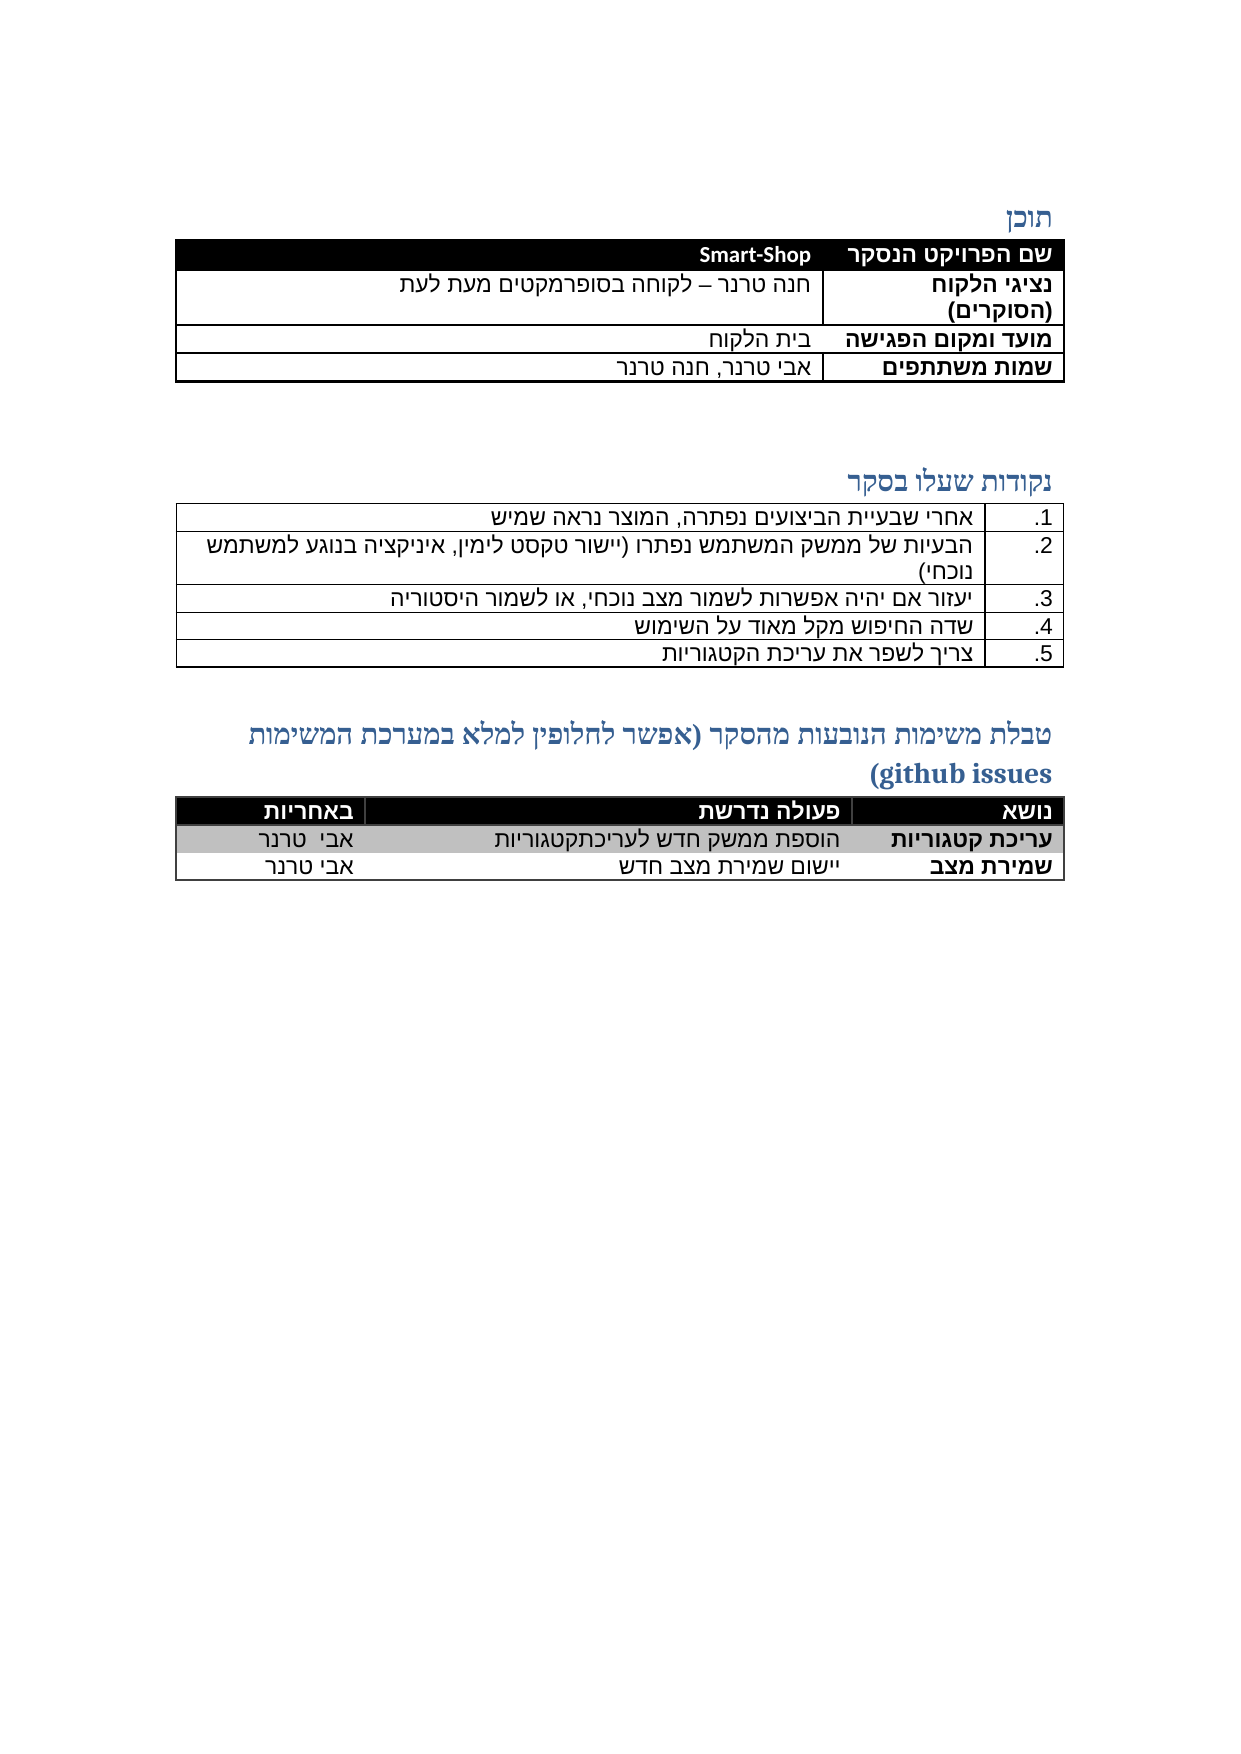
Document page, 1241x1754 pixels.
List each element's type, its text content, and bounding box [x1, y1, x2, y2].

table_header שם הפרויקט הנסקר [823, 241, 1063, 269]
subtitle תוכן [187, 200, 1053, 233]
table_cell נציגי הלקוח (הסוקרים) [824, 271, 1063, 323]
table_cell שמות משתתפים [824, 354, 1063, 380]
table_header 1. [986, 504, 1063, 531]
table_cell 3. [986, 585, 1063, 612]
table_cell אבי טרנר, חנה טרנר [177, 354, 822, 380]
table_cell יעזור אם יהיה אפשרות לשמור מצב נוכחי, או לשמור היסטוריה [177, 585, 984, 612]
table_cell הבעיות של ממשק המשתמש נפתרו (יישור טקסט לימין, איניקציה בנוגע למשתמש נוכחי) [177, 532, 984, 584]
table_header פעולה נדרשת [366, 798, 851, 824]
table_cell עריכת קטגוריות [852, 826, 1063, 853]
table_cell אבי טרנר [177, 853, 365, 879]
subtitle נקודות שעלו בסקר [187, 464, 1053, 498]
table_cell אבי טרנר [177, 826, 365, 853]
table_header Smart-Shop [177, 241, 823, 269]
table_cell הוספת ממשק חדש לעריכתקטגוריות [365, 826, 852, 853]
table_cell צריך לשפר את עריכת הקטגוריות [177, 640, 984, 666]
table_cell 2. [986, 532, 1063, 584]
table_header אחרי שבעיית הביצועים נפתרה, המוצר נראה שמיש [177, 504, 984, 531]
table_cell מועד ומקום הפגישה [823, 326, 1063, 352]
table_header באחריות [177, 798, 364, 824]
table_cell יישום שמירת מצב חדש [365, 853, 852, 879]
table_header נושא [853, 798, 1063, 824]
table_cell שמירת מצב [852, 853, 1063, 879]
table_cell שדה החיפוש מקל מאוד על השימוש [177, 613, 984, 639]
table_cell בית הלקוח [177, 326, 823, 352]
table_cell 5. [986, 640, 1063, 666]
subtitle טבלת משימות הנובעות מהסקר (אפשר לחלופין למלא במערכת המשימות github issues) [187, 717, 1053, 791]
table_cell 4. [986, 613, 1063, 639]
table_cell חנה טרנר – לקוחה בסופרמקטים מעת לעת [177, 271, 822, 323]
